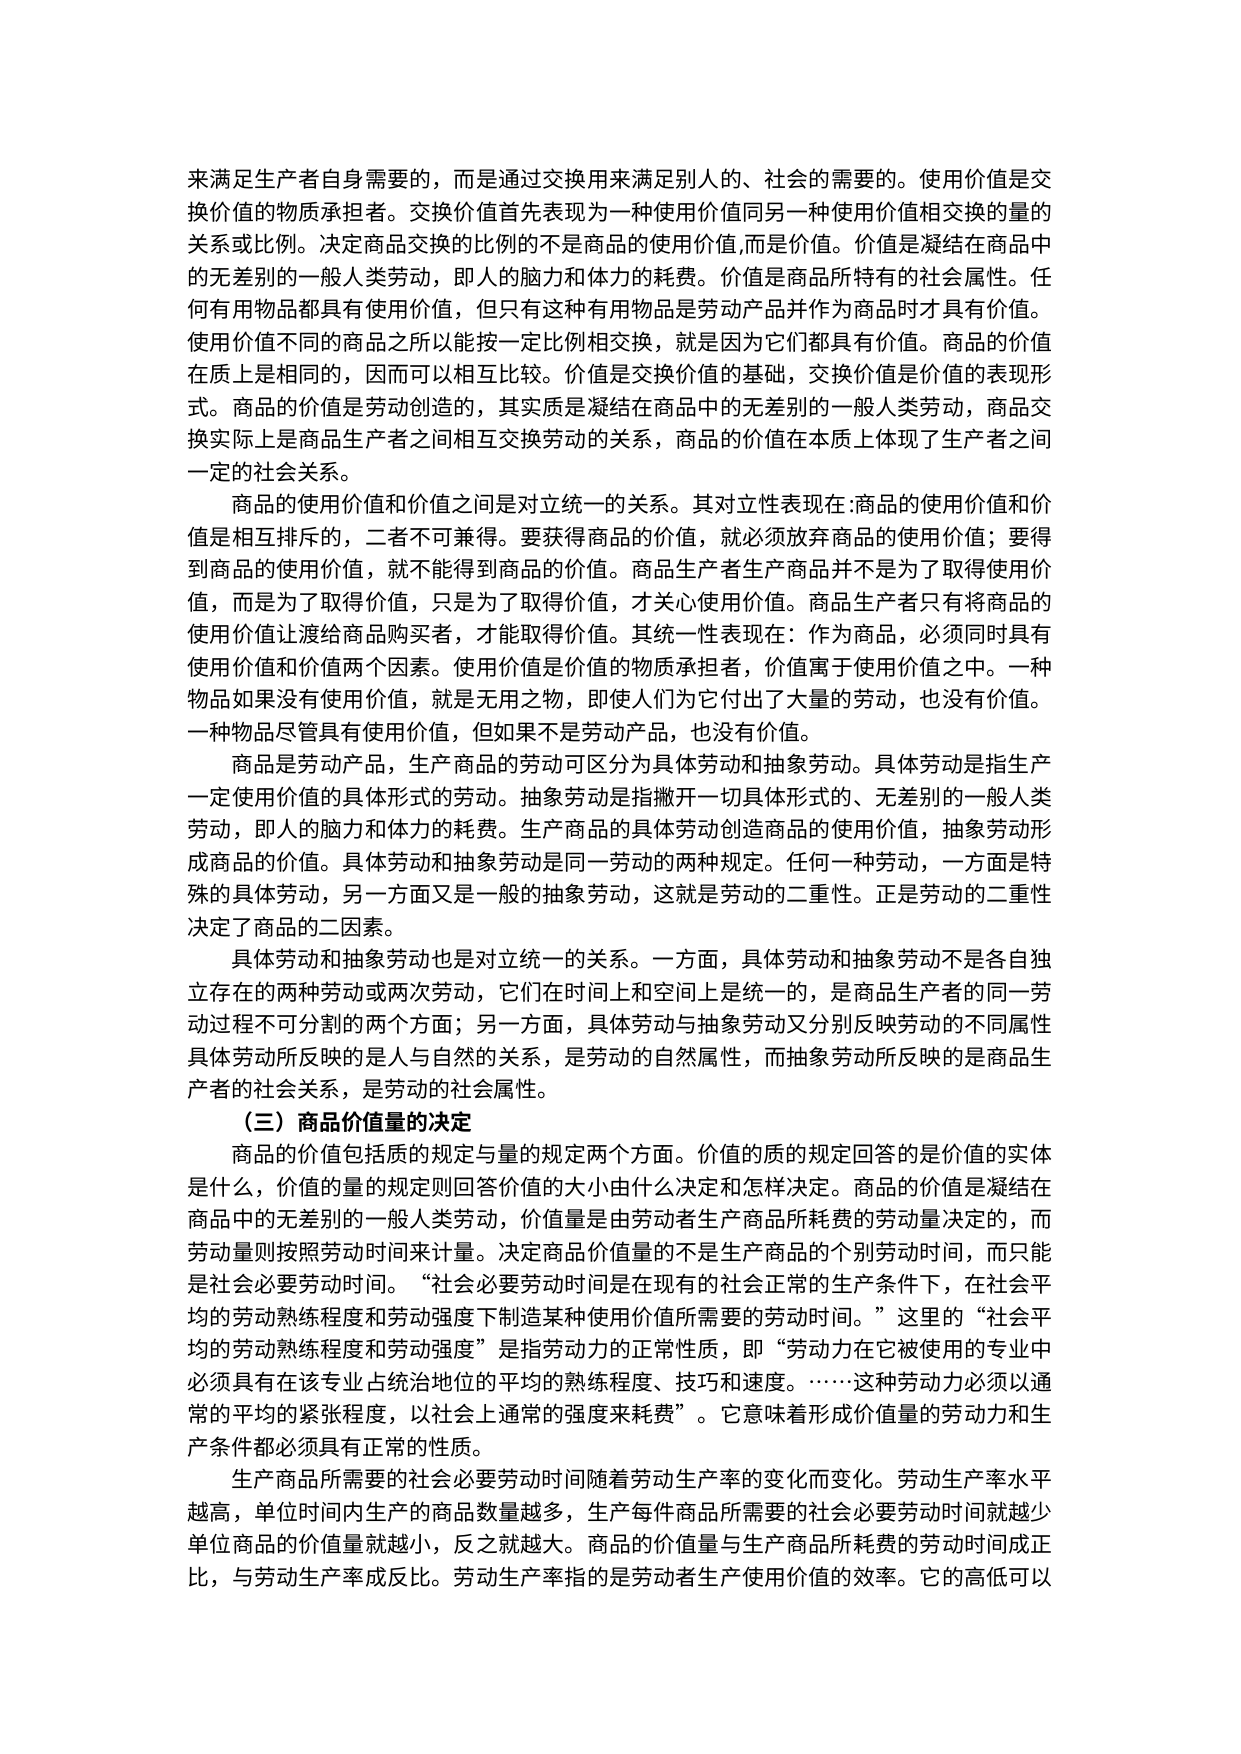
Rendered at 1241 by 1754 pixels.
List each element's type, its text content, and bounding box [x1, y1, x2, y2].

text 商品的使用价值和价值之间是对立统一的关系。其对立性表现在:商品的使用价值和价值是相互排斥的，二者不可兼得。要获得商品的价值，就必须放弃商品的使用价值；要得到商品的使用价值，就不能得到商品的价值。商品生产者生产商品并不是为了取得使用价值，而是为了取得价值，只是为了取得价值，才关心使用价值。商品生产者只有将商品的使用价值让渡给商品购买者，才能取得价值。其统一性表现在：作为商品，必须同时具有使用价值和价值两个因素。使用价值是价值的物质承担者，价值寓于使用价值之中。一种物品如果没有使用价值，就是无用之物，即使人们为它付出了大量的劳动，也没有价值。一种物品尽管具有使用价值，但如果不是劳动产品，也没有价值。 [187, 487, 1053, 747]
text （三）商品价值量的决定 [187, 1104, 1053, 1137]
text 具体劳动和抽象劳动也是对立统一的关系。一方面，具体劳动和抽象劳动不是各自独立存在的两种劳动或两次劳动，它们在时间上和空间上是统一的，是商品生产者的同一劳动过程不可分割的两个方面；另一方面，具体劳动与抽象劳动又分别反映劳动的不同属性，具体劳动所反映的是人与自然的关系，是劳动的自然属性，而抽象劳动所反映的是商品生产者的社会关系，是劳动的社会属性。 [187, 942, 1053, 1104]
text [187, 1462, 1053, 1592]
text 商品的价值包括质的规定与量的规定两个方面。价值的质的规定回答的是价值的实体是什么，价值的量的规定则回答价值的大小由什么决定和怎样决定。商品的价值是凝结在商品中的无差别的一般人类劳动，价值量是由劳动者生产商品所耗费的劳动量决定的，而劳动量则按照劳动时间来计量。决定商品价值量的不是生产商品的个别劳动时间，而只能是社会必要劳动时间。“社会必要劳动时间是在现有的社会正常的生产条件下，在社会平均的劳动熟练程度和劳动强度下制造某种使用价值所需要的劳动时间。”这里的“社会平均的劳动熟练程度和劳动强度”是指劳动力的正常性质，即“劳动力在它被使用的专业中，必须具有在该专业占统治地位的平均的熟练程度、技巧和速度。……这种劳动力必须以通常的平均的紧张程度，以社会上通常的强度来耗费”。它意味着形成价值量的劳动力和生产条件都必须具有正常的性质。 [187, 1137, 1053, 1462]
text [187, 162, 1053, 487]
text 商品是劳动产品，生产商品的劳动可区分为具体劳动和抽象劳动。具体劳动是指生产一定使用价值的具体形式的劳动。抽象劳动是指撇开一切具体形式的、无差别的一般人类劳动，即人的脑力和体力的耗费。生产商品的具体劳动创造商品的使用价值，抽象劳动形成商品的价值。具体劳动和抽象劳动是同一劳动的两种规定。任何一种劳动，一方面是特殊的具体劳动，另一方面又是一般的抽象劳动，这就是劳动的二重性。正是劳动的二重性决定了商品的二因素。 [187, 747, 1053, 942]
